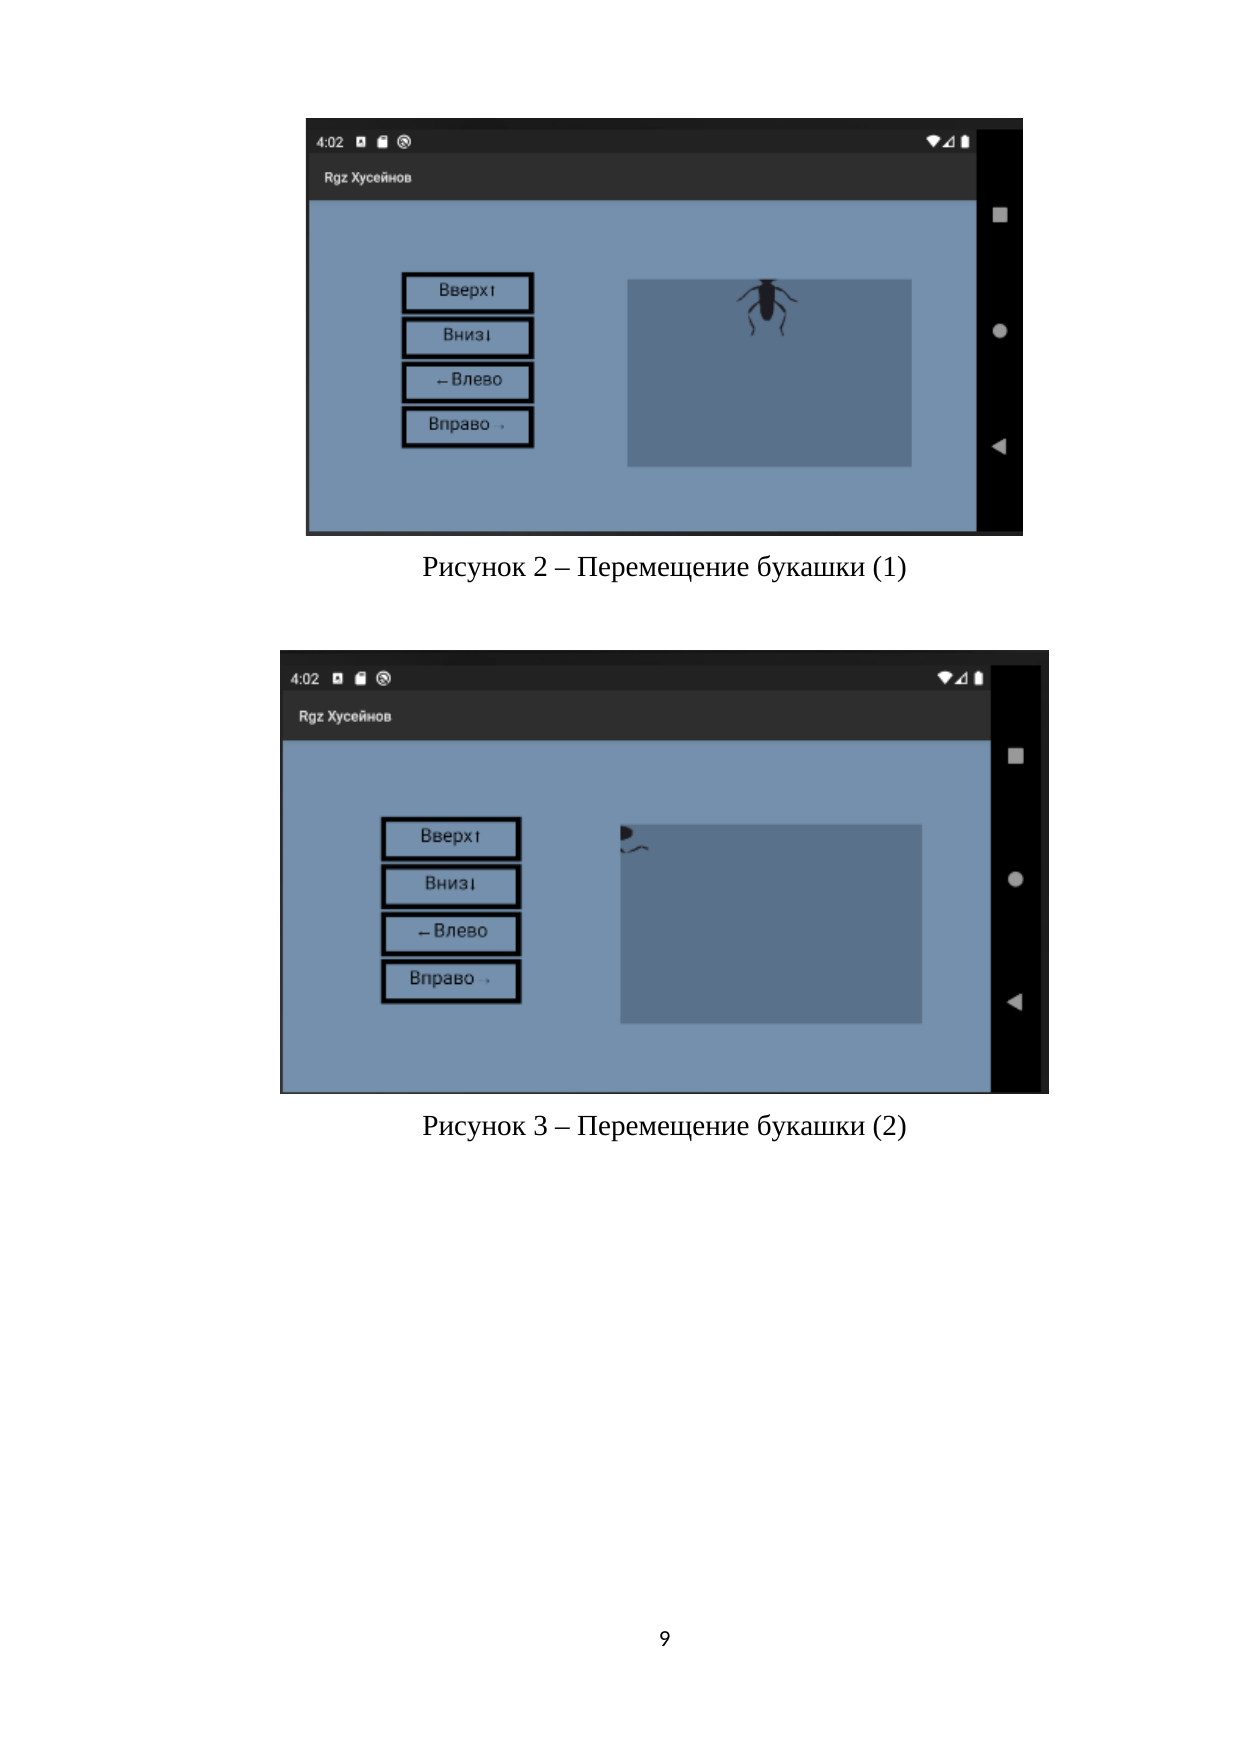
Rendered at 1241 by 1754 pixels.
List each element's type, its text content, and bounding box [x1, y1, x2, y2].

picture [280, 650, 1049, 1094]
text Рисунок 2 – Перемещение букашки (1) [177, 549, 1152, 583]
picture [305, 118, 1023, 536]
text Рисунок 3 – Перемещение букашки (2) [177, 1108, 1152, 1141]
